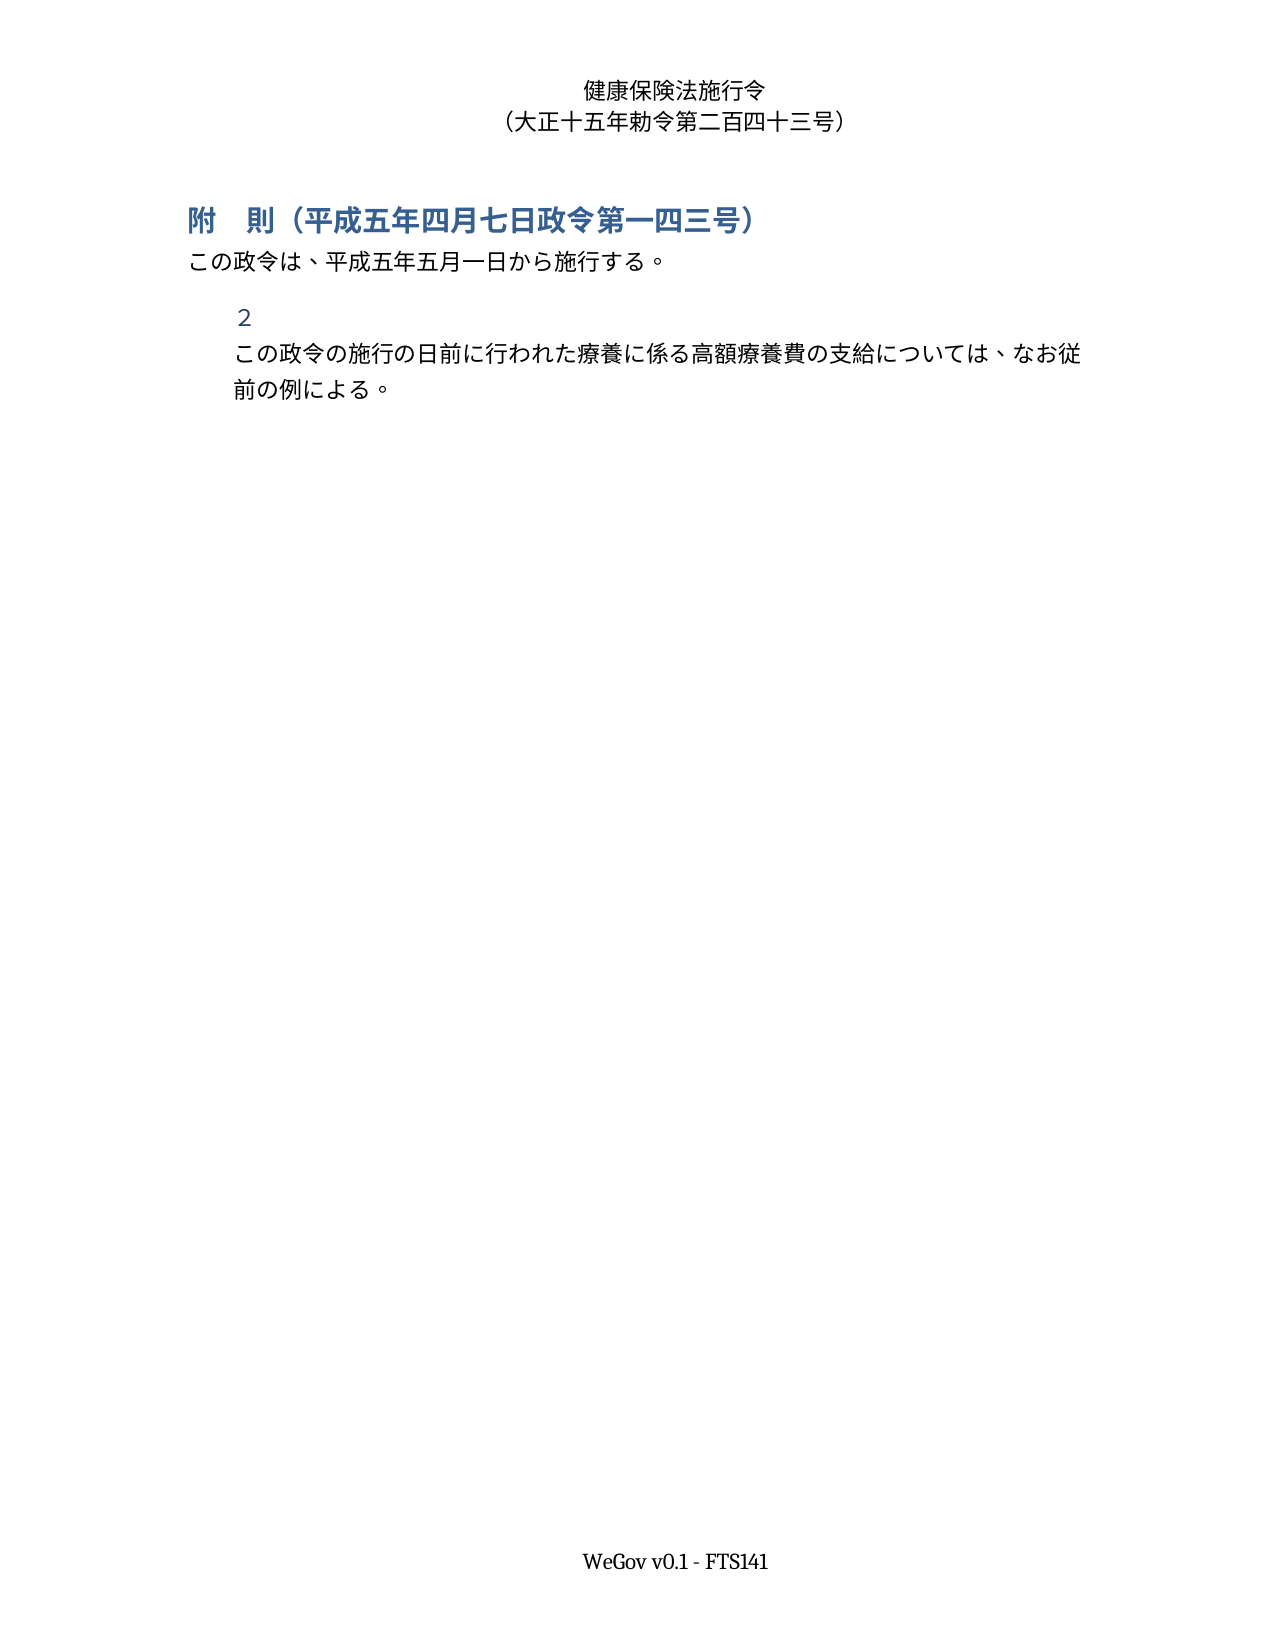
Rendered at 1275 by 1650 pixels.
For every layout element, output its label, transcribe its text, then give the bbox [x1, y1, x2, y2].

subtitle 附 則（平成五年四月七日政令第一四三号） [187, 200, 1087, 240]
subtitle ２ [233, 302, 1087, 334]
text この政令の施行の日前に行われた療養に係る高額療養費の支給については、なお従前の例による。 [233, 338, 1087, 406]
text この政令は、平成五年五月一日から施行する。 [187, 246, 1087, 277]
